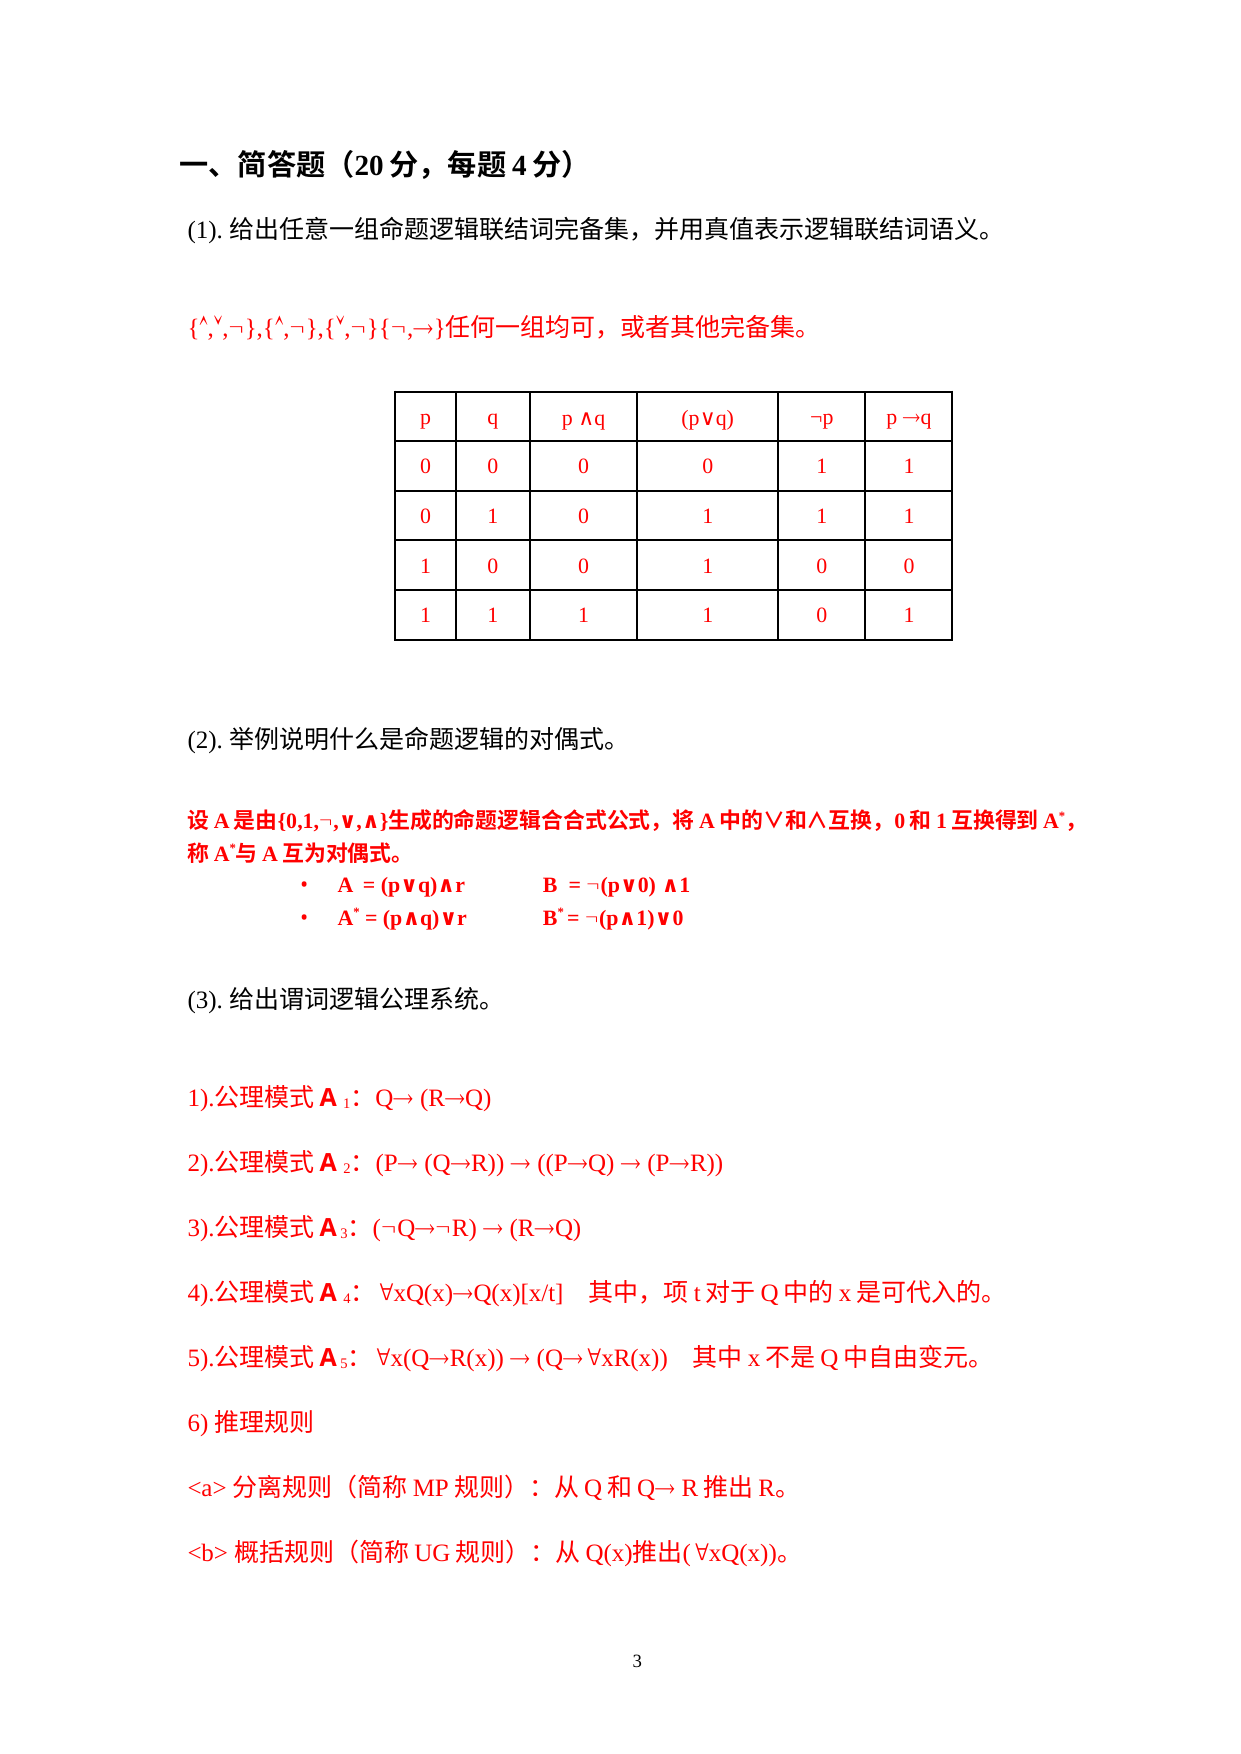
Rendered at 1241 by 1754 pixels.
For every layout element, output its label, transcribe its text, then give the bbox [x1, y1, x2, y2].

table_cell 0 [779, 541, 864, 589]
table_cell 0 [396, 442, 455, 490]
table_header p [396, 393, 455, 440]
table_header ¬p [779, 393, 864, 440]
list A = (p∨q)∧r B = (p∨0) ∧1 [300, 868, 1087, 901]
table_header q [457, 393, 529, 440]
list A* = (p∧q)∨r B* = (p∧1)∨0 [300, 901, 1087, 933]
table_cell 1 [866, 442, 951, 490]
table_cell 0 [457, 541, 529, 589]
table_cell 1 [866, 492, 951, 539]
table_cell 1 [779, 492, 864, 539]
table_cell 1 [638, 541, 777, 589]
text <a> 分离规则（简称MP规则）：从Q和Q R推出R。 [187, 1453, 1087, 1518]
text 一、简答题（20分，每题4分） [179, 131, 1087, 196]
text <b> 概括规则（简称UG规则）：从Q(x)推出(xQ(x))。 [187, 1518, 1087, 1583]
table_cell 1 [457, 492, 529, 539]
text (2). 举例说明什么是命题逻辑的对偶式。 [187, 706, 1087, 771]
text 6) 推理规则 [187, 1388, 1087, 1453]
text (1). 给出任意一组命题逻辑联结词完备集，并用真值表示逻辑联结词语义。 [187, 196, 1087, 261]
table_header p ∧q [531, 393, 636, 440]
text 4).公理模式A 4：xQ(x)Q(x)[x/t] 其中，项t对于Q中的x是可代入的。 [187, 1258, 1087, 1323]
table_cell 1 [779, 442, 864, 490]
text 3).公理模式A 3：(QR) (RQ) [187, 1193, 1087, 1258]
table_cell 1 [457, 591, 529, 638]
table_cell 0 [531, 442, 636, 490]
text 设A是由{0,1,,∨,∧}生成的命题逻辑合合式公式，将A中的∨和∧互换，0和1互换得到A*，称A*与A互为对偶式。 [187, 803, 1087, 868]
table_cell 0 [396, 492, 455, 539]
text 2).公理模式A 2：(P (QR)) ((PQ) (PR)) [187, 1128, 1087, 1193]
table_cell 0 [638, 442, 777, 490]
table_cell 1 [638, 492, 777, 539]
table_cell 0 [531, 541, 636, 589]
table_header (p∨q) [638, 393, 777, 440]
text 5).公理模式A 5：x(QR(x)) (QxR(x)) 其中x不是Q中自由变元。 [187, 1323, 1087, 1388]
table_cell 1 [638, 591, 777, 638]
table_cell 1 [531, 591, 636, 638]
table_cell 0 [531, 492, 636, 539]
table_cell 0 [779, 591, 864, 638]
text 1).公理模式A 1：Q (RQ) [187, 1063, 1087, 1128]
table_cell 1 [866, 591, 951, 638]
table_cell 1 [396, 541, 455, 589]
table_header p q [866, 393, 951, 440]
table_cell 1 [396, 591, 455, 638]
table_cell 0 [866, 541, 951, 589]
table_cell 0 [457, 442, 529, 490]
text {,,},{,},{,}{,}任何一组均可，或者其他完备集。 [187, 293, 1087, 358]
text (3). 给出谓词逻辑公理系统。 [187, 966, 1087, 1031]
